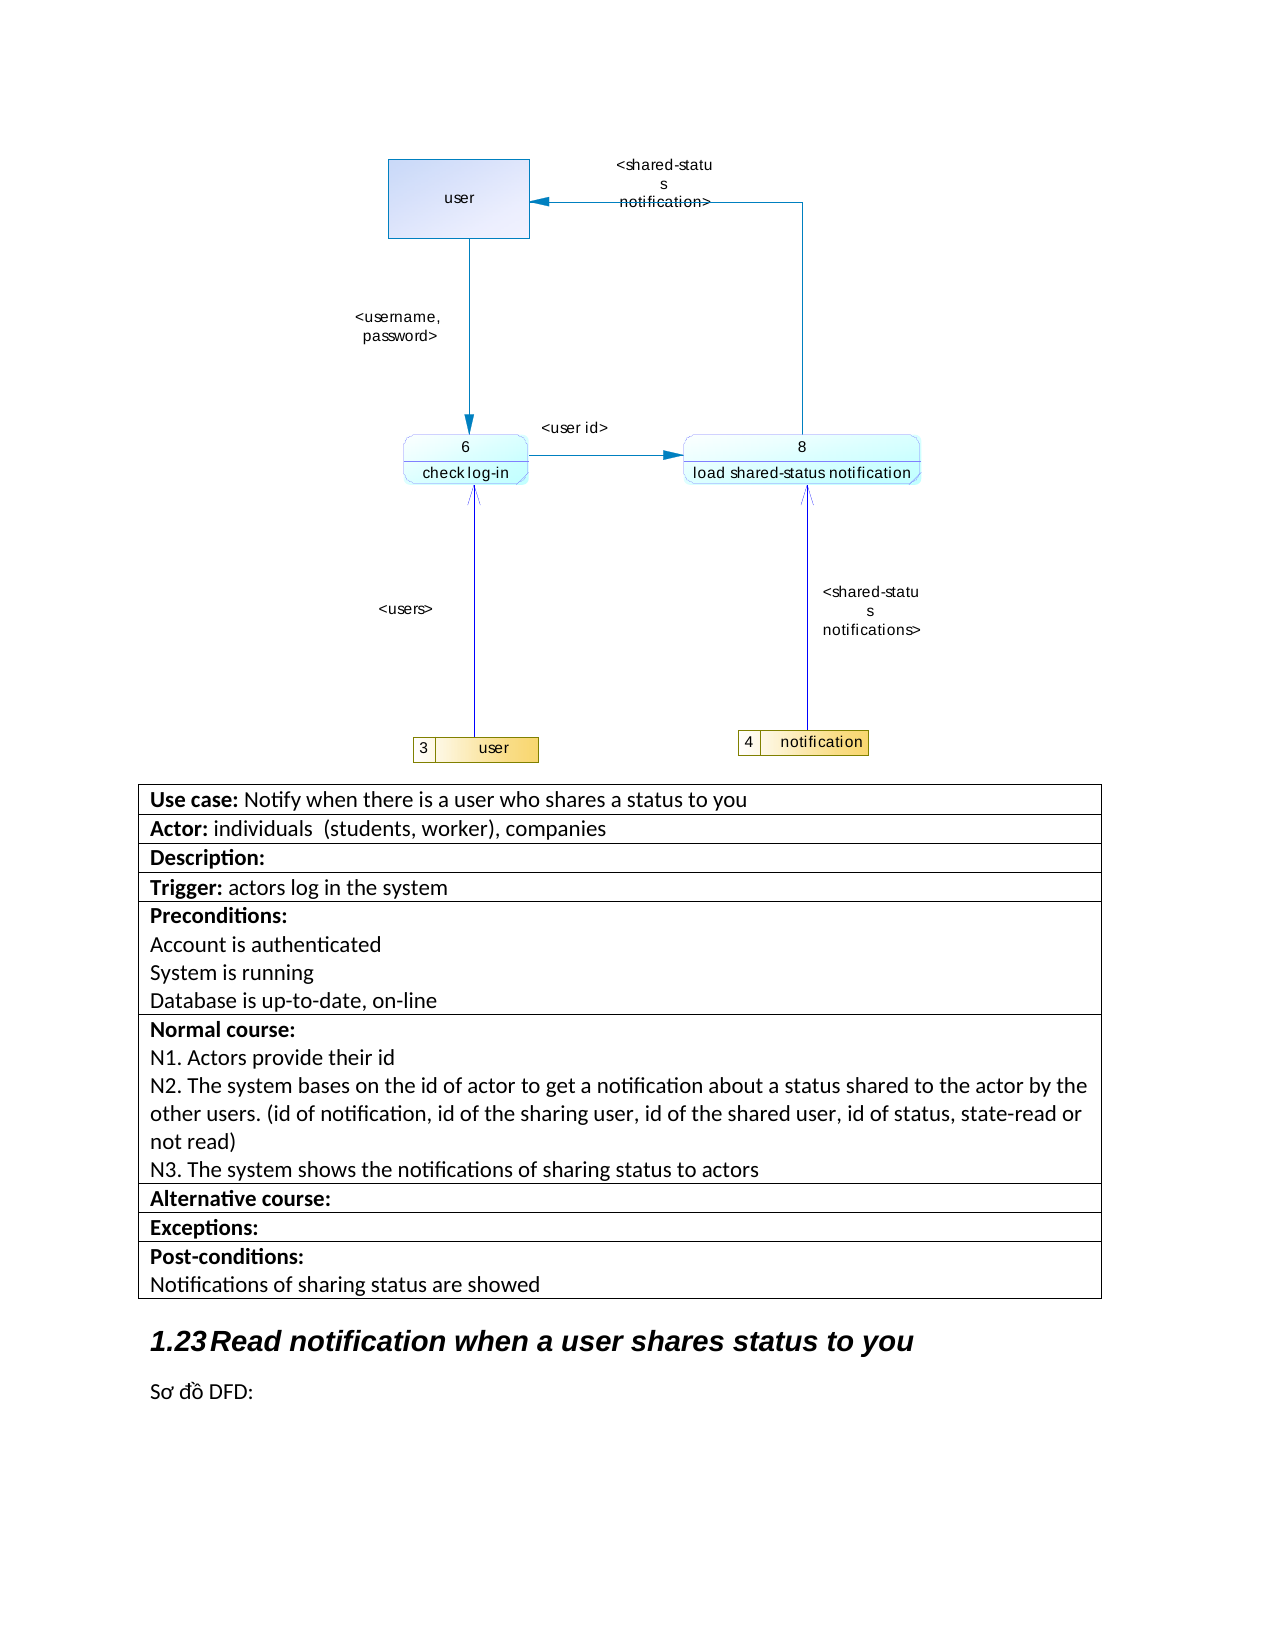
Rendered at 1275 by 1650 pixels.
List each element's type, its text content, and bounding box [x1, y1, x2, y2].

table_cell Actor: individuals (students, worker), companies [139, 815, 1101, 842]
text Sơ đồ DFD: [150, 1377, 1125, 1405]
subtitle Read notification when a user shares status to you [150, 1324, 1125, 1358]
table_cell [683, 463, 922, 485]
table_cell Normal course: N1. Actors provide their id N2. The system bases on the id of actor to get a notification about a status shared to the actor by the other users. (id of notification, id of the sharing user, id of the shared user, id of status, state-read or not read) N3. The system shows the notifications of sharing status to actors [139, 1015, 1101, 1183]
table_cell Preconditions: Account is authenticated System is running Database is up-to-date, on-line [139, 902, 1101, 1014]
table_cell Trigger: actors log in the system [139, 873, 1101, 901]
table_cell Exceptions: [139, 1213, 1101, 1241]
table_cell Description: [139, 844, 1101, 872]
table_cell Alternative course: [139, 1184, 1101, 1212]
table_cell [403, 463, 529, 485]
table_cell Post-conditions: Notifications of sharing status are showed [139, 1242, 1101, 1298]
table_header Use case: Notify when there is a user who shares a status to you [139, 785, 1101, 813]
